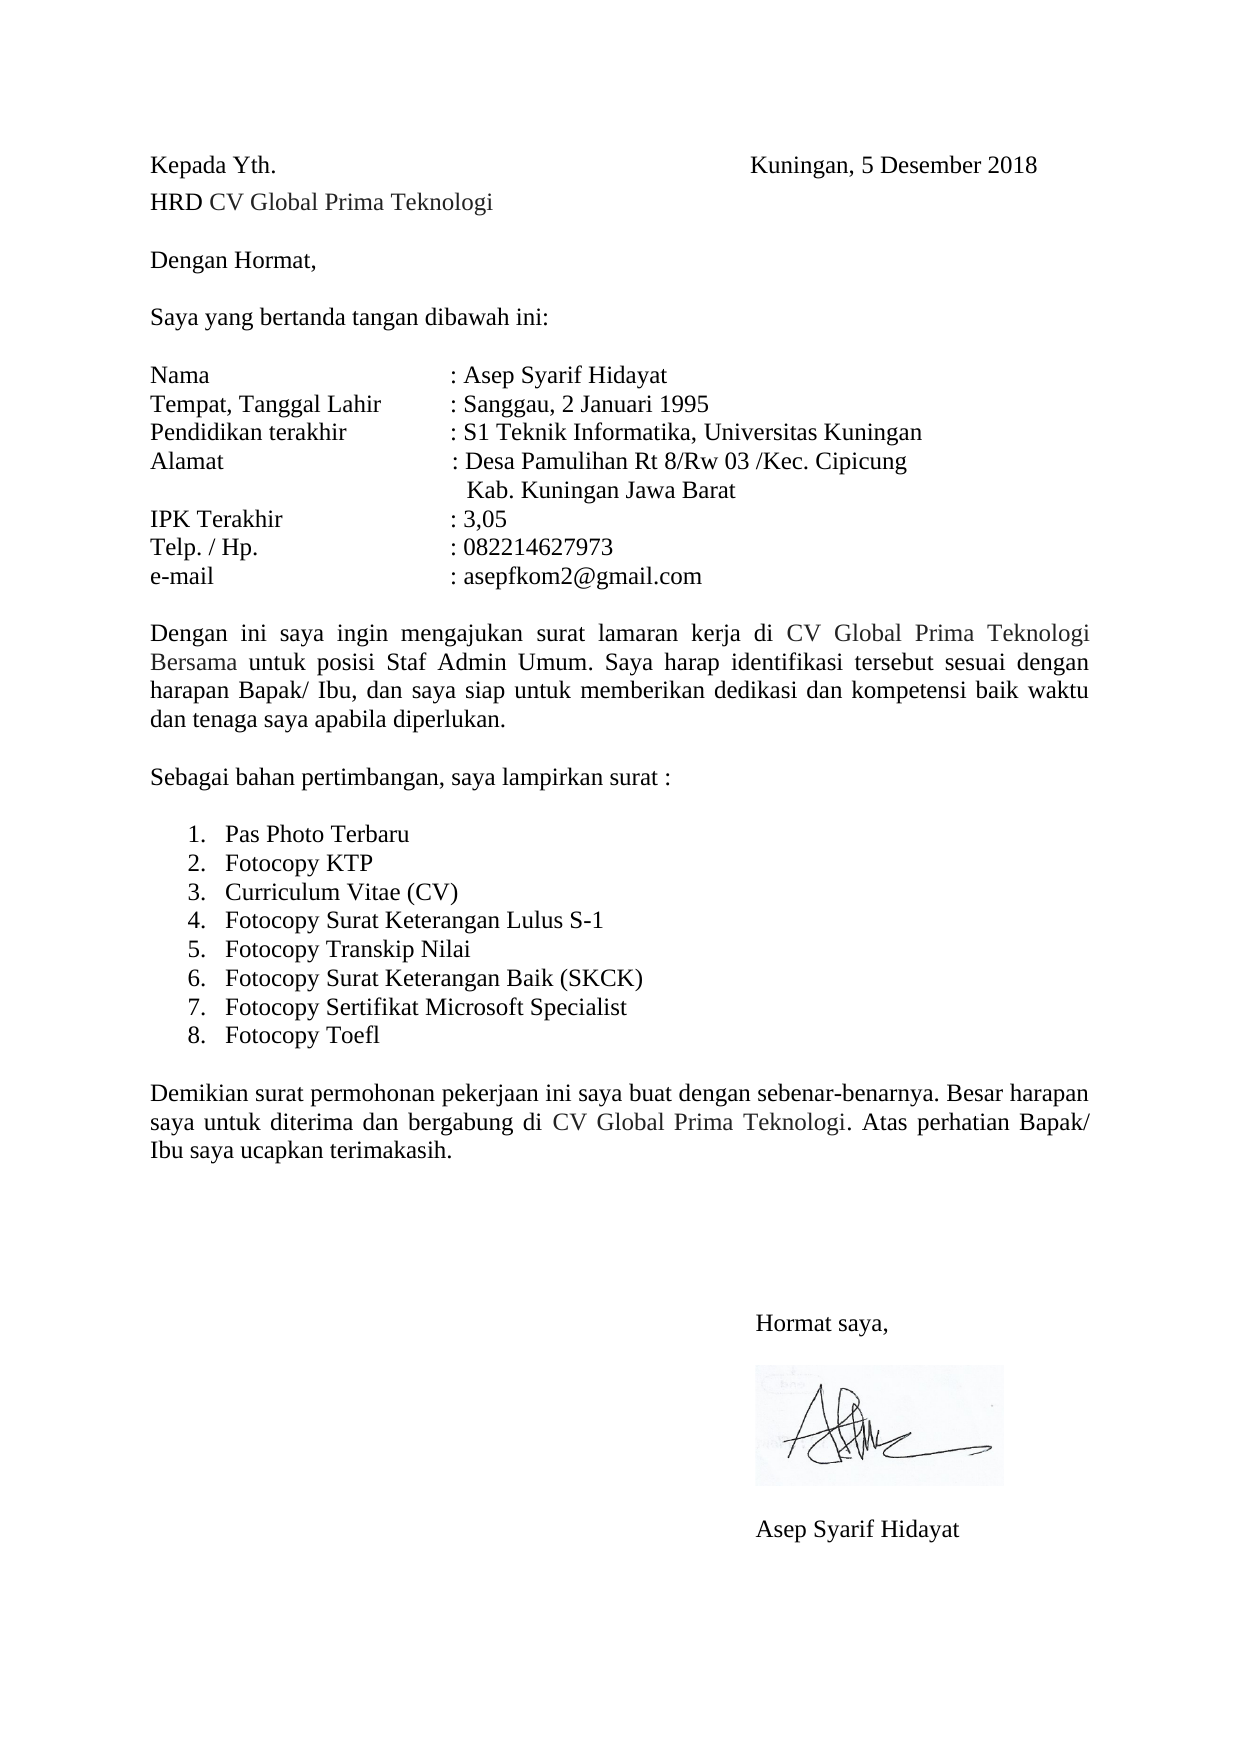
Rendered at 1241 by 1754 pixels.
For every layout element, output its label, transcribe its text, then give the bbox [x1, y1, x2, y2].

text Kab. Kuningan Jawa Barat [150, 475, 1090, 504]
text Saya yang bertanda tangan dibawah ini: [150, 302, 1090, 331]
subtitle HRD CV Global Prima Teknologi [150, 179, 1090, 216]
text Dengan Hormat, [150, 245, 1090, 274]
text Sebagai bahan pertimbangan, saya lampirkan surat : [150, 762, 1090, 791]
text IPK Terakhir : 3,05 [150, 504, 1090, 532]
list Fotocopy Surat Keterangan Lulus S-1 [187, 906, 1090, 934]
list Fotocopy Toefl [187, 1021, 1090, 1049]
text Pendidikan terakhir : S1 Teknik Informatika, Universitas Kuningan [150, 417, 1090, 446]
text Telp. / Hp. : 082214627973 [150, 532, 1090, 561]
list Fotocopy Sertifikat Microsoft Specialist [187, 992, 1090, 1021]
list Pas Photo Terbaru [187, 819, 1090, 848]
text Kepada Yth. Kuningan, 5 Desember 2018 [150, 150, 1105, 179]
list Fotocopy Transkip Nilai [187, 934, 1090, 963]
list Curriculum Vitae (CV) [187, 877, 1090, 906]
list Fotocopy Surat Keterangan Baik (SKCK) [187, 963, 1090, 992]
text e-mail : asepfkom2@gmail.com [150, 561, 1090, 590]
text Nama : Asep Syarif Hidayat [150, 360, 1090, 389]
picture [755, 1365, 1004, 1486]
text Demikian surat permohonan pekerjaan ini saya buat dengan sebenar-benarnya. Besar harapan saya untuk diterima dan bergabung di CV Global Prima Teknologi. Atas perhatian Bapak/ Ibu saya ucapkan terimakasih. [150, 1078, 1090, 1164]
text Hormat saya, [150, 1308, 1090, 1337]
list Fotocopy KTP [187, 848, 1090, 877]
text Tempat, Tanggal Lahir : Sanggau, 2 Januari 1995 [150, 389, 1090, 417]
text Dengan ini saya ingin mengajukan surat lamaran kerja di CV Global Prima Teknologi Bersama untuk posisi Staf Admin Umum. Saya harap identifikasi tersebut sesuai dengan harapan Bapak/ Ibu, dan saya siap untuk memberikan dedikasi dan kompetensi baik waktu dan tenaga saya apabila diperlukan. [150, 618, 1090, 733]
text Asep Syarif Hidayat [150, 1514, 1090, 1543]
text Alamat : Desa Pamulihan Rt 8/Rw 03 /Kec. Cipicung [150, 446, 1090, 475]
